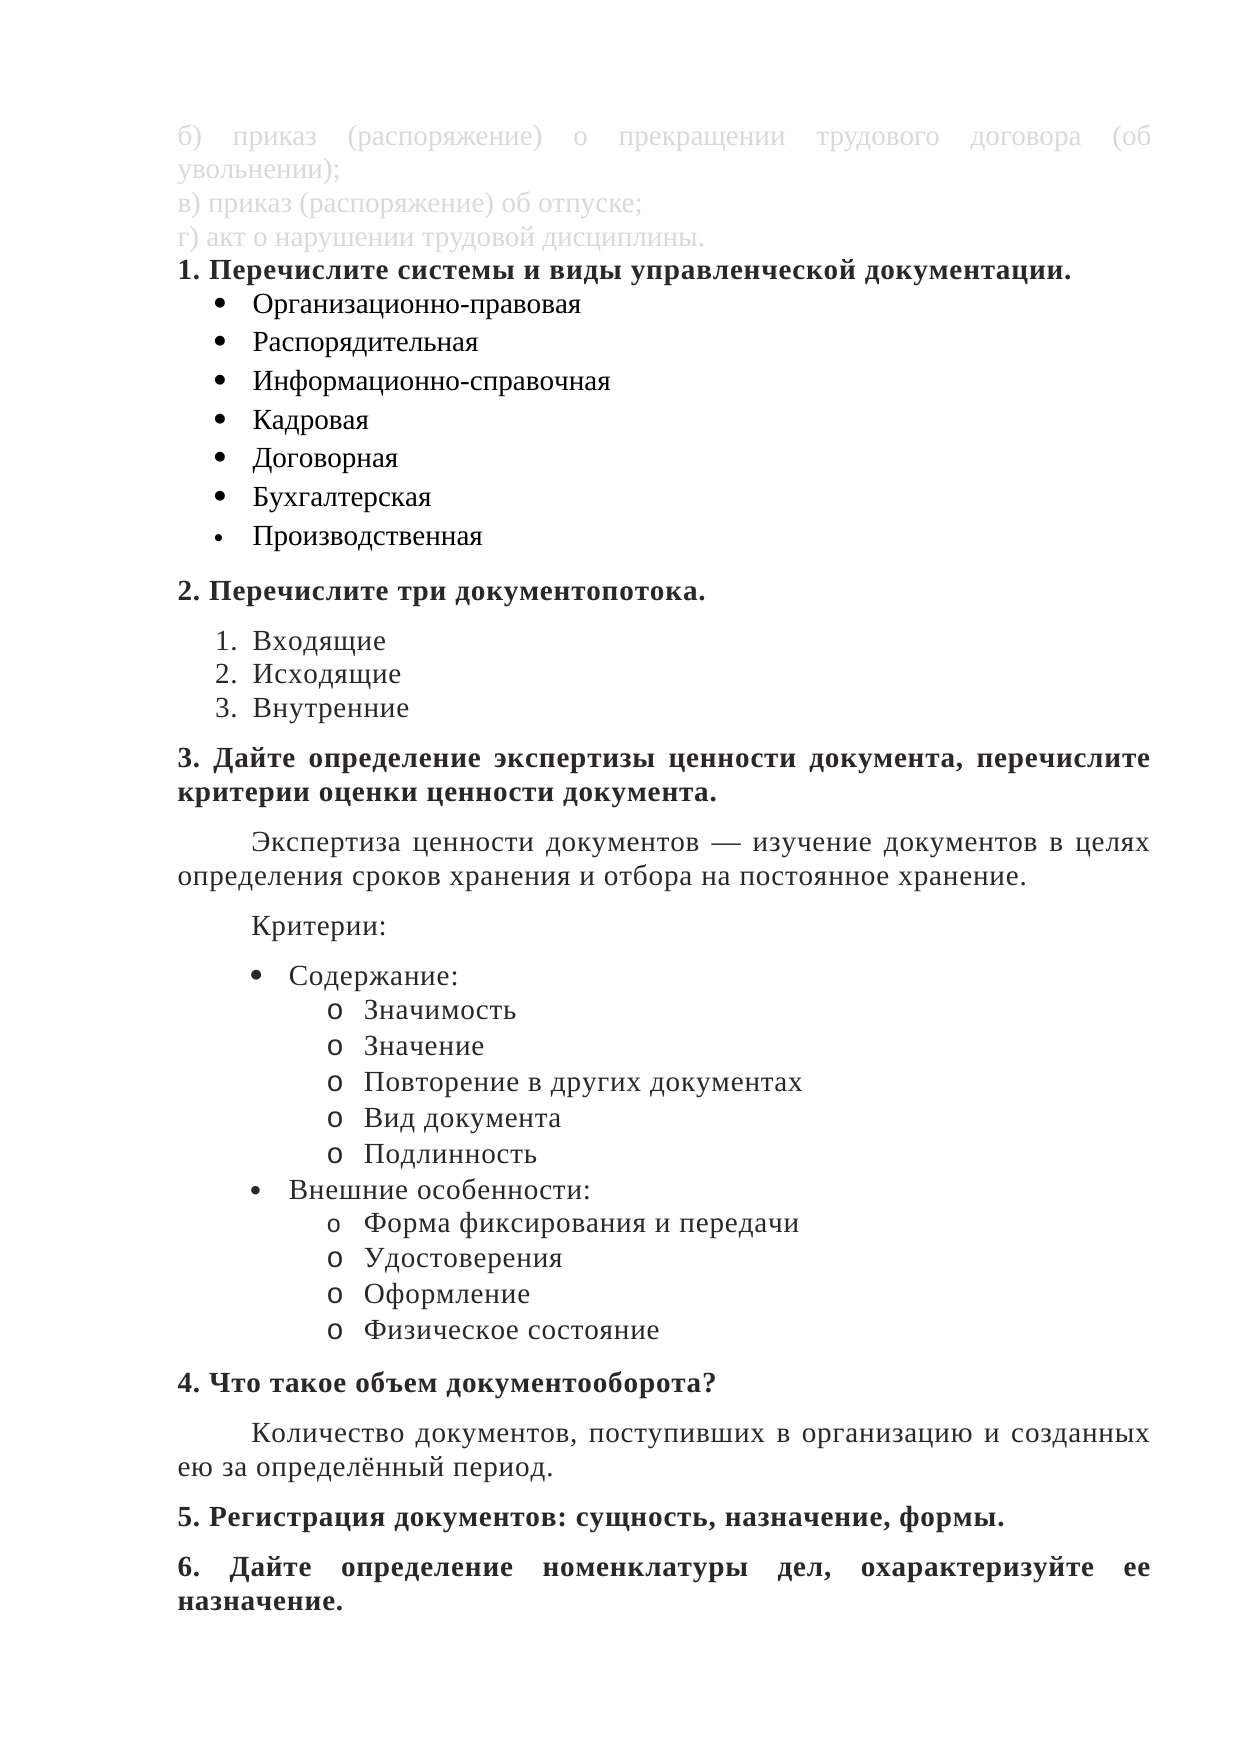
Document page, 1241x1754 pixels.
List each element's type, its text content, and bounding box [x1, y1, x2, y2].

list Значимость [326, 992, 1152, 1028]
text Экспертиза ценности документов — изучение документов в целях определения сроков хранения и отбора на постоянное хранение. [177, 824, 1152, 891]
text 5. Регистрация документов: сущность, назначение, формы. [177, 1499, 1152, 1533]
list Форма фиксирования и передачи [326, 1206, 1152, 1240]
list Входящие [215, 623, 1152, 657]
list Распорядительная [215, 324, 1152, 358]
text в) приказ (распоряжение) об отпуске; [177, 185, 1152, 219]
list Исходящие [215, 657, 1152, 690]
list Внутренние [215, 690, 1152, 724]
list Содержание: [251, 958, 1152, 992]
list Производственная [215, 518, 1152, 551]
list Внешние особенности: [251, 1172, 1152, 1206]
text Критерии: [177, 908, 1152, 941]
list Физическое состояние [326, 1312, 1152, 1348]
list Кадровая [215, 402, 1152, 435]
text Количество документов, поступивших в организацию и созданных ею за определённый период. [177, 1415, 1152, 1482]
list Повторение в других документах [326, 1064, 1152, 1100]
list Бухгалтерская [215, 479, 1152, 513]
list Оформление [326, 1276, 1152, 1312]
list Удостоверения [326, 1240, 1152, 1276]
list Значение [326, 1028, 1152, 1064]
text г) акт о нарушении трудовой дисциплины. [177, 219, 1152, 252]
list Организационно-правовая [215, 286, 1152, 319]
text 2. Перечислите три документопотока. [177, 573, 1152, 606]
list Информационно-справочная [215, 363, 1152, 397]
text б) приказ (распоряжение) о прекращении трудового договора (об увольнении); [177, 118, 1152, 185]
text 3. Дайте определение экспертизы ценности документа, перечислите критерии оценки ценности документа. [177, 740, 1152, 807]
text 6. Дайте определение номенклатуры дел, охарактеризуйте ее назначение. [177, 1549, 1152, 1616]
list Подлинность [326, 1136, 1152, 1172]
text 4. Что такое объем документооборота? [177, 1365, 1152, 1399]
list Вид документа [326, 1100, 1152, 1136]
text 1. Перечислите системы и виды управленческой документации. [177, 252, 1152, 286]
list Договорная [215, 440, 1152, 474]
